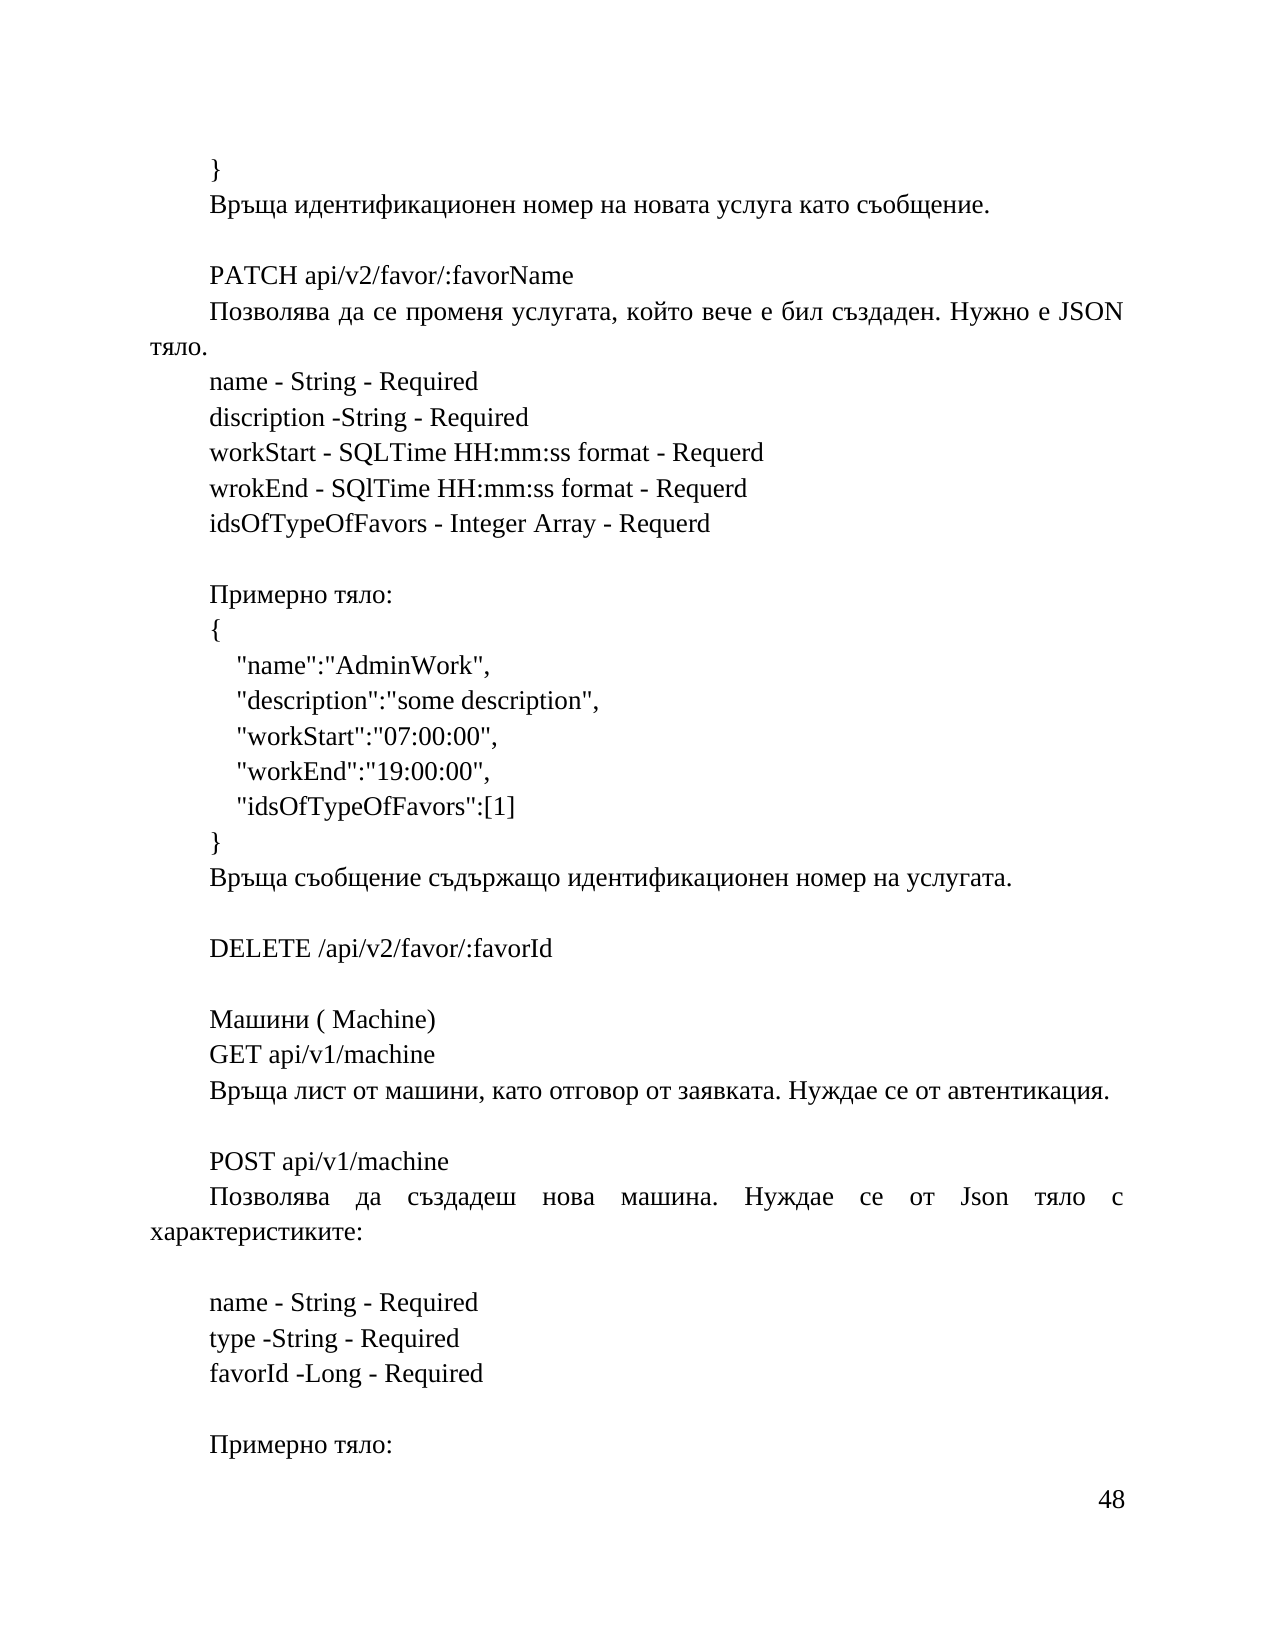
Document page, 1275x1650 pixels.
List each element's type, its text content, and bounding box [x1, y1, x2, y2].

text Машини ( Machine) [150, 1000, 1125, 1035]
text "name":"AdminWork", [150, 646, 1125, 681]
text Примерно тяло: [150, 575, 1125, 610]
text discription -String - Required [150, 398, 1125, 433]
text "workStart":"07:00:00", [150, 717, 1125, 752]
text wrokEnd - SQlTime HH:mm:ss format - Requerd [150, 469, 1125, 504]
text DELETE /api/v2/favor/:favorId [150, 929, 1125, 964]
text } [150, 823, 1125, 858]
text workStart - SQLTime HH:mm:ss format - Requerd [150, 433, 1125, 469]
text name - String - Required [150, 1283, 1125, 1319]
text favorId -Long - Required [150, 1354, 1125, 1389]
text Примерно тяло: [150, 1425, 1125, 1460]
text Позволява да се променя услугата, който вече е бил създаден. Нужно е JSON тяло. [150, 292, 1125, 362]
text Връща лист от машини, като отговор от заявката. Нуждае се от автентикация. [150, 1071, 1125, 1106]
text "workEnd":"19:00:00", [150, 752, 1125, 787]
text } [150, 150, 1125, 185]
text idsOfTypeOfFavors - Integer Array - Requerd [150, 504, 1125, 539]
text { [150, 610, 1125, 646]
text name - String - Required [150, 362, 1125, 398]
text Позволява да създадеш нова машина. Нуждае се от Json тяло с характеристиките: [150, 1177, 1125, 1248]
text Връща съобщение съдържащо идентификационен номер на услугата. [150, 858, 1125, 894]
text "description":"some description", [150, 681, 1125, 717]
text "idsOfTypeOfFavors":[1] [150, 787, 1125, 823]
text PATCH api/v2/favor/:favorName [150, 256, 1125, 292]
text type -String - Required [150, 1319, 1125, 1354]
text GET api/v1/machine [150, 1035, 1125, 1071]
text Връща идентификационен номер на новата услуга като съобщение. [150, 185, 1125, 221]
text POST api/v1/machine [150, 1142, 1125, 1177]
